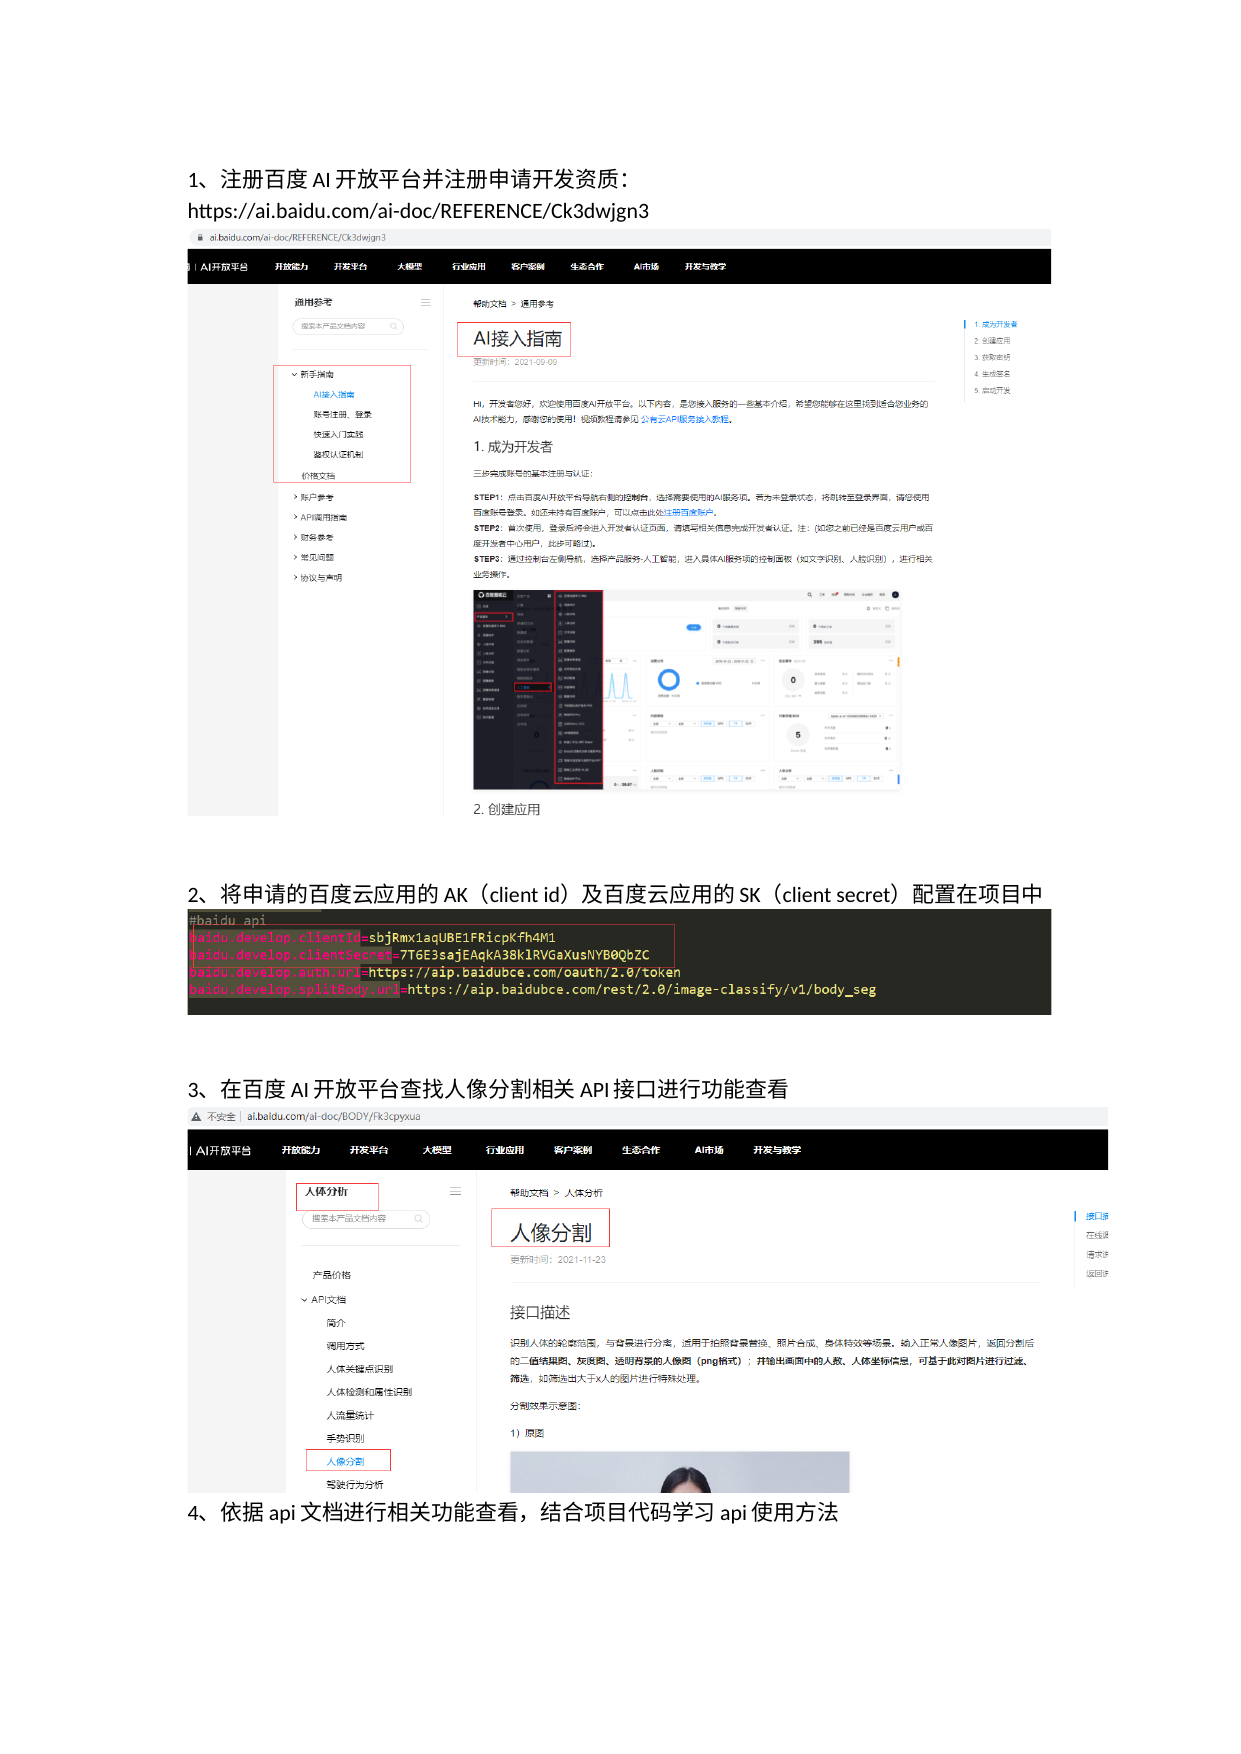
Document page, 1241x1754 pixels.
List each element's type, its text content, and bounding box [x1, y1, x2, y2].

text https://ai.baidu.com/ai-doc/REFERENCE/Ck3dwjgn3 [187, 194, 1053, 227]
list 依据api文档进行相关功能查看，结合项目代码学习api使用方法 [187, 1494, 1053, 1527]
picture [187, 1104, 1109, 1493]
text 1、注册百度AI开放平台并注册申请开发资质： [187, 162, 1053, 194]
text 2、将申请的百度云应用的AK（client id）及百度云应用的SK（client secret）配置在项目中 [187, 877, 1053, 909]
picture [187, 227, 1052, 816]
picture [187, 909, 1052, 1015]
text 3、在百度AI开放平台查找人像分割相关API接口进行功能查看 [187, 1072, 1053, 1104]
